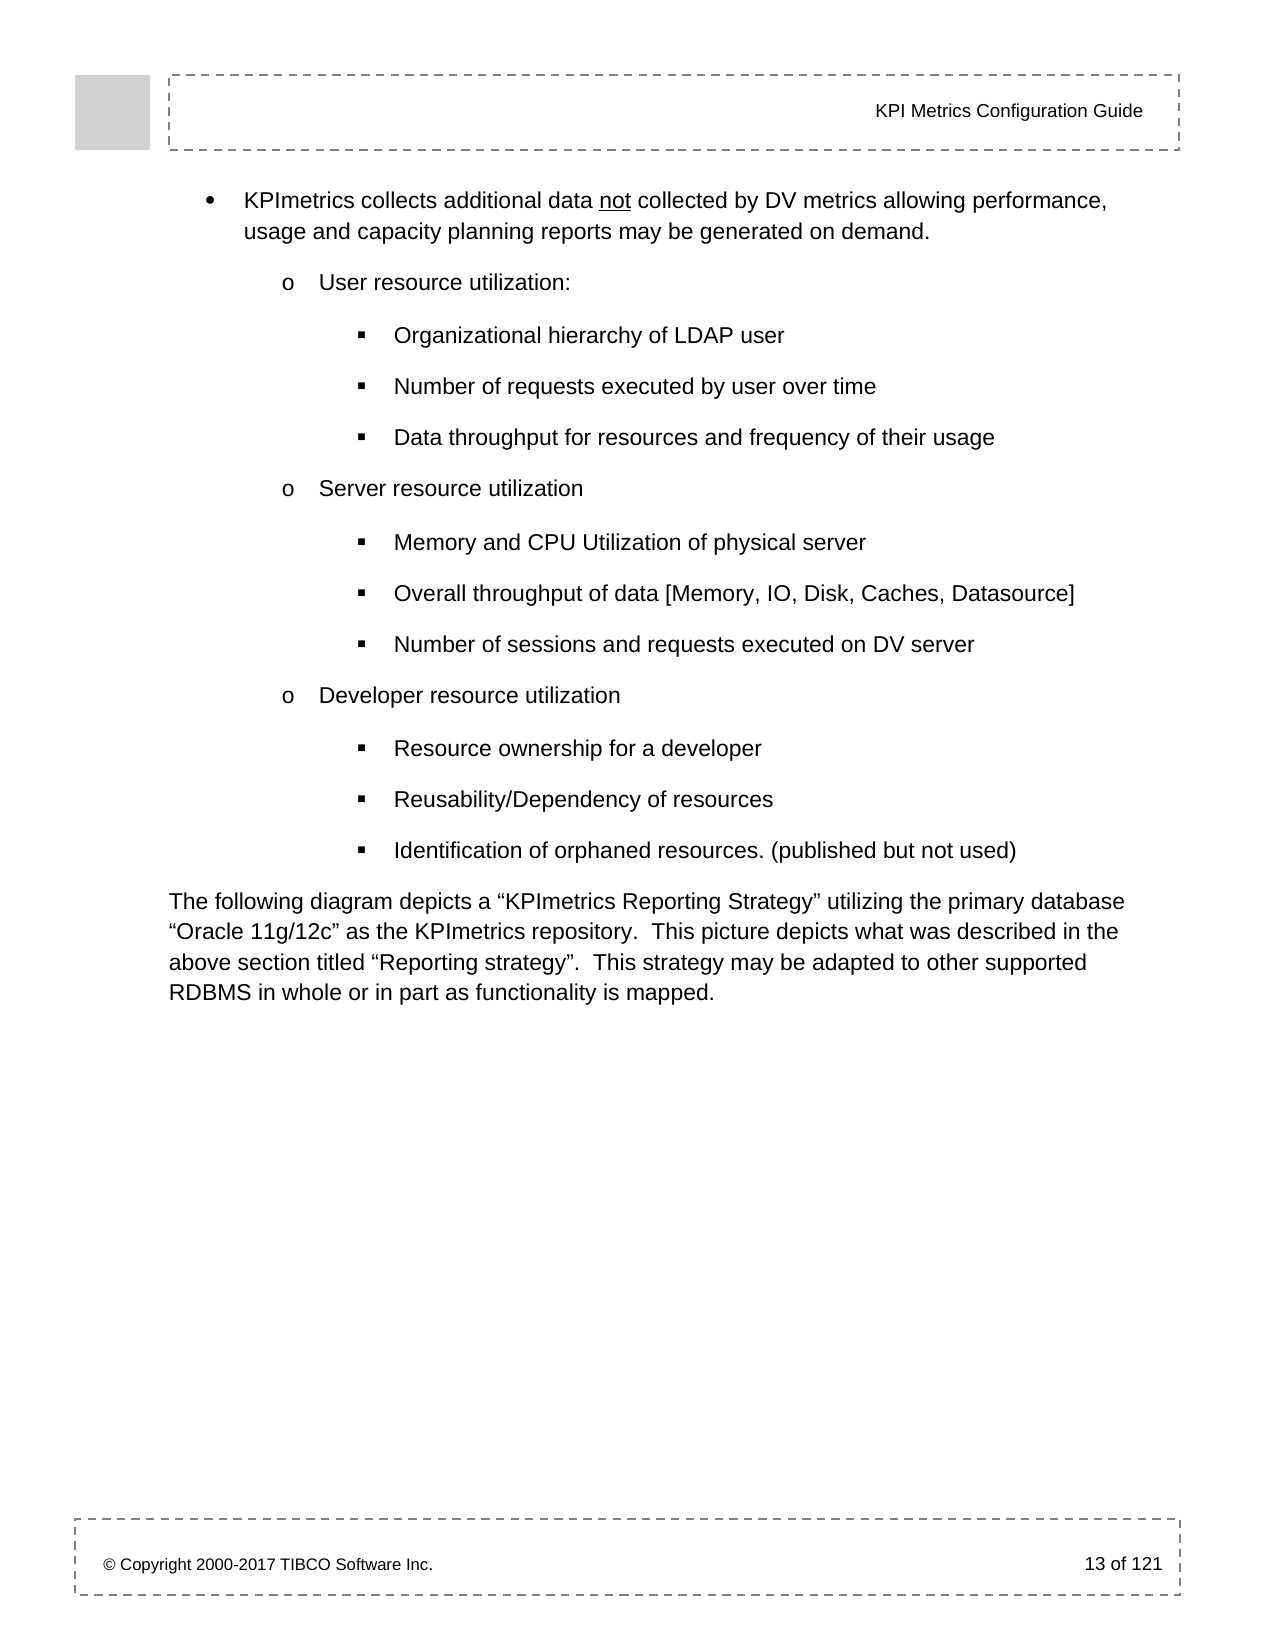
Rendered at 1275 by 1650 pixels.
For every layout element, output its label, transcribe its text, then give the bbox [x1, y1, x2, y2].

list Server resource utilization [281, 475, 1161, 503]
list Number of sessions and requests executed on DV server [356, 631, 1161, 657]
list Number of requests executed by user over time [356, 373, 1161, 399]
list Identification of orphaned resources. (published but not used) [356, 837, 1161, 863]
list Overall throughput of data [Memory, IO, Disk, Caches, Datasource] [356, 579, 1161, 606]
list KPImetrics collects additional data not collected by DV metrics allowing performance, usage and capacity planning reports may be generated on demand. [206, 187, 1161, 244]
list Resource ownership for a developer [356, 735, 1161, 761]
list Developer resource utilization [281, 682, 1161, 710]
list Organizational hierarchy of LDAP user [356, 322, 1161, 348]
text The following diagram depicts a “KPImetrics Reporting Strategy” utilizing the primary database “Oracle 11g/12c” as the KPImetrics repository. This picture depicts what was described in the above section titled “Reporting strategy”. This strategy may be adapted to other supported RDBMS in whole or in part as functionality is mapped. [169, 888, 1161, 1005]
list Memory and CPU Utilization of physical server [356, 528, 1161, 555]
list Data throughput for resources and frequency of their usage [356, 424, 1161, 451]
list User resource utilization: [281, 269, 1161, 297]
list Reusability/Dependency of resources [356, 786, 1161, 812]
